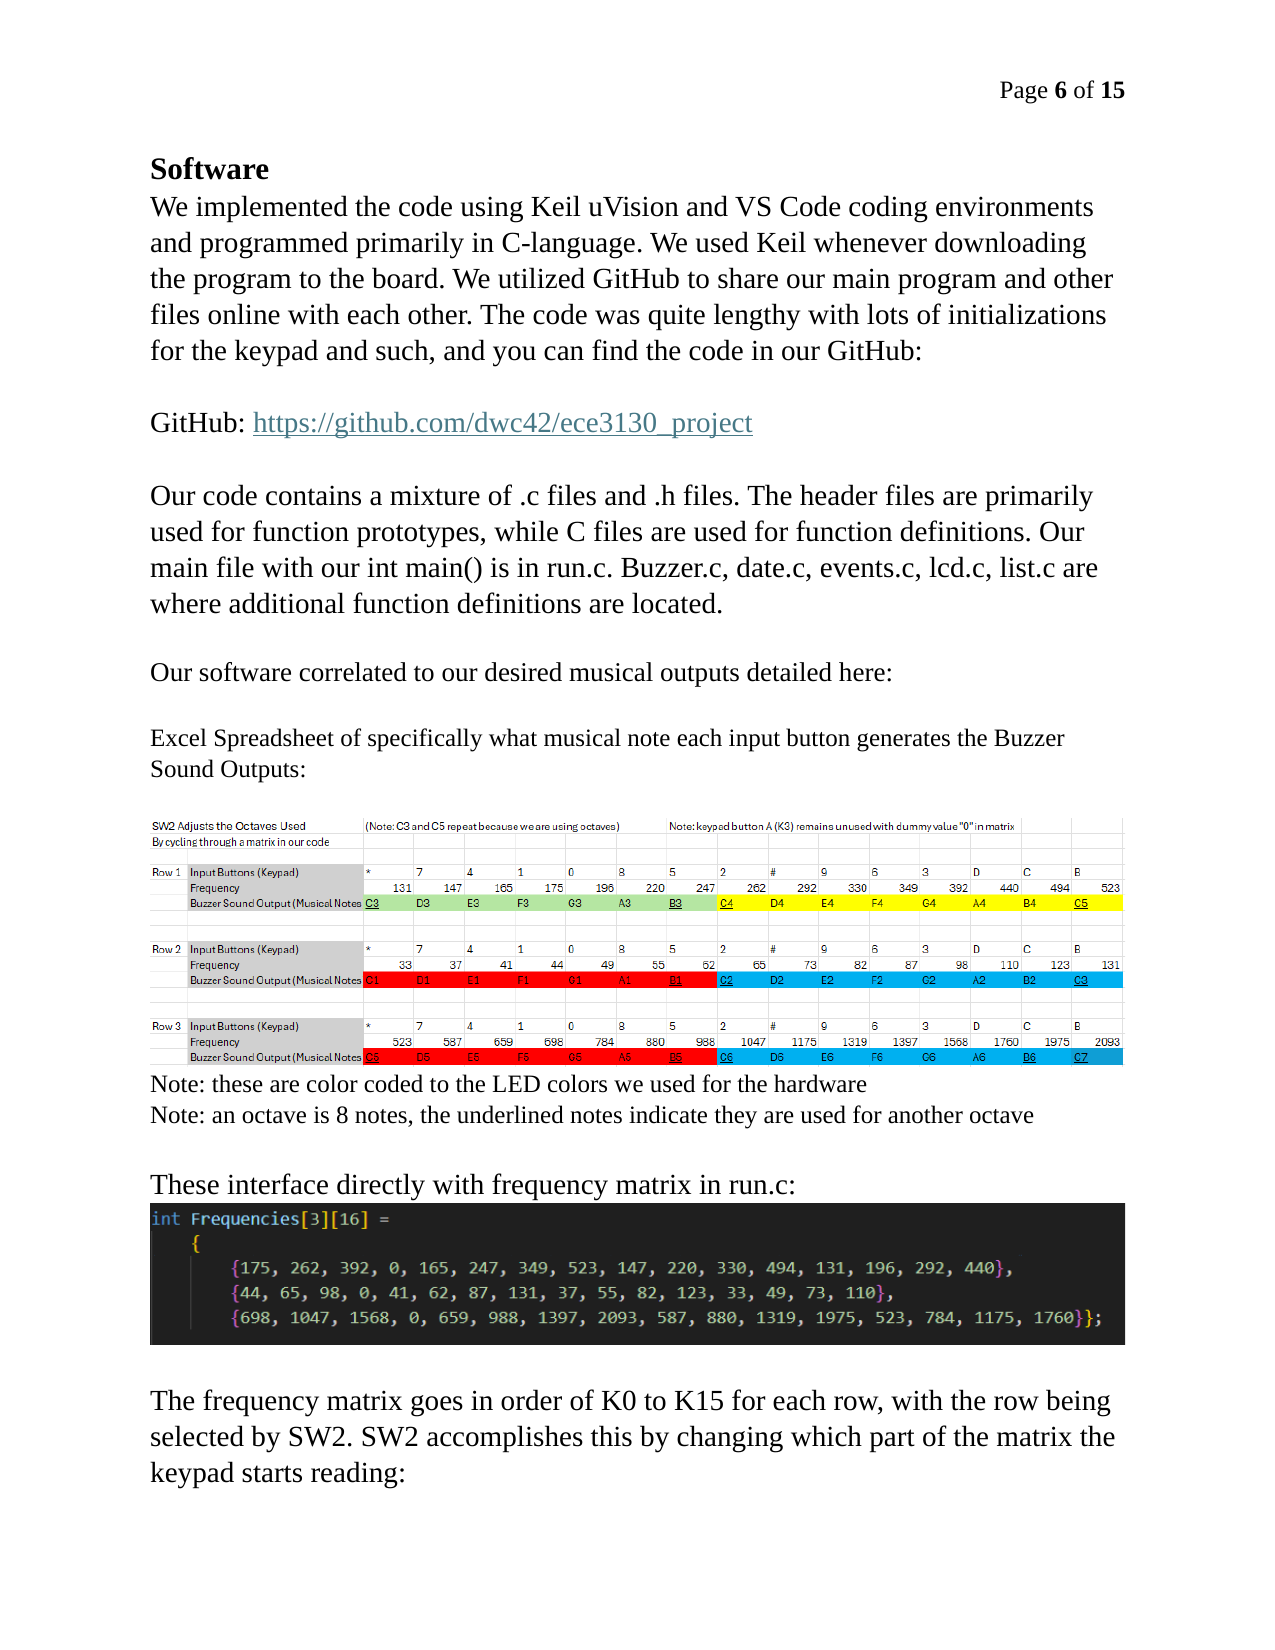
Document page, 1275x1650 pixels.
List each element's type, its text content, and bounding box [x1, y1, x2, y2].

text Note: an octave is 8 notes, the underlined notes indicate they are used for another octave [150, 1100, 1125, 1129]
text Our software correlated to our desired musical outputs detailed here: [150, 656, 1125, 687]
text Our code contains a mixture of .c files and .h files. The header files are primarily used for function prototypes, while C files are used for function definitions. Our main file with our int main() is in run.c. Buzzer.c, date.c, events.c, lcd.c, list.c are where additional function definitions are located. [150, 478, 1125, 620]
text Excel Spreadsheet of specifically what musical note each input button generates the Buzzer Sound Outputs: [150, 723, 1125, 783]
text These interface directly with frequency matrix in run.c: [150, 1167, 1125, 1201]
picture [150, 818, 1125, 1067]
text Note: these are color coded to the LED colors we used for the hardware [150, 1069, 1125, 1098]
text GitHub: https://github.com/dwc42/ece3130_project [150, 406, 1125, 439]
picture [150, 1203, 1125, 1345]
text Software [150, 150, 1125, 186]
text The frequency matrix goes in order of K0 to K15 for each row, with the row being selected by SW2. SW2 accomplishes this by changing which part of the matrix the keypad starts reading: [150, 1383, 1125, 1489]
text We implemented the code using Keil uVision and VS Code coding environments and programmed primarily in C-language. We used Keil whenever downloading the program to the board. We utilized GitHub to share our main program and other files online with each other. The code was quite lengthy with lots of initializations for the keypad and such, and you can find the code in our GitHub: [150, 189, 1125, 367]
